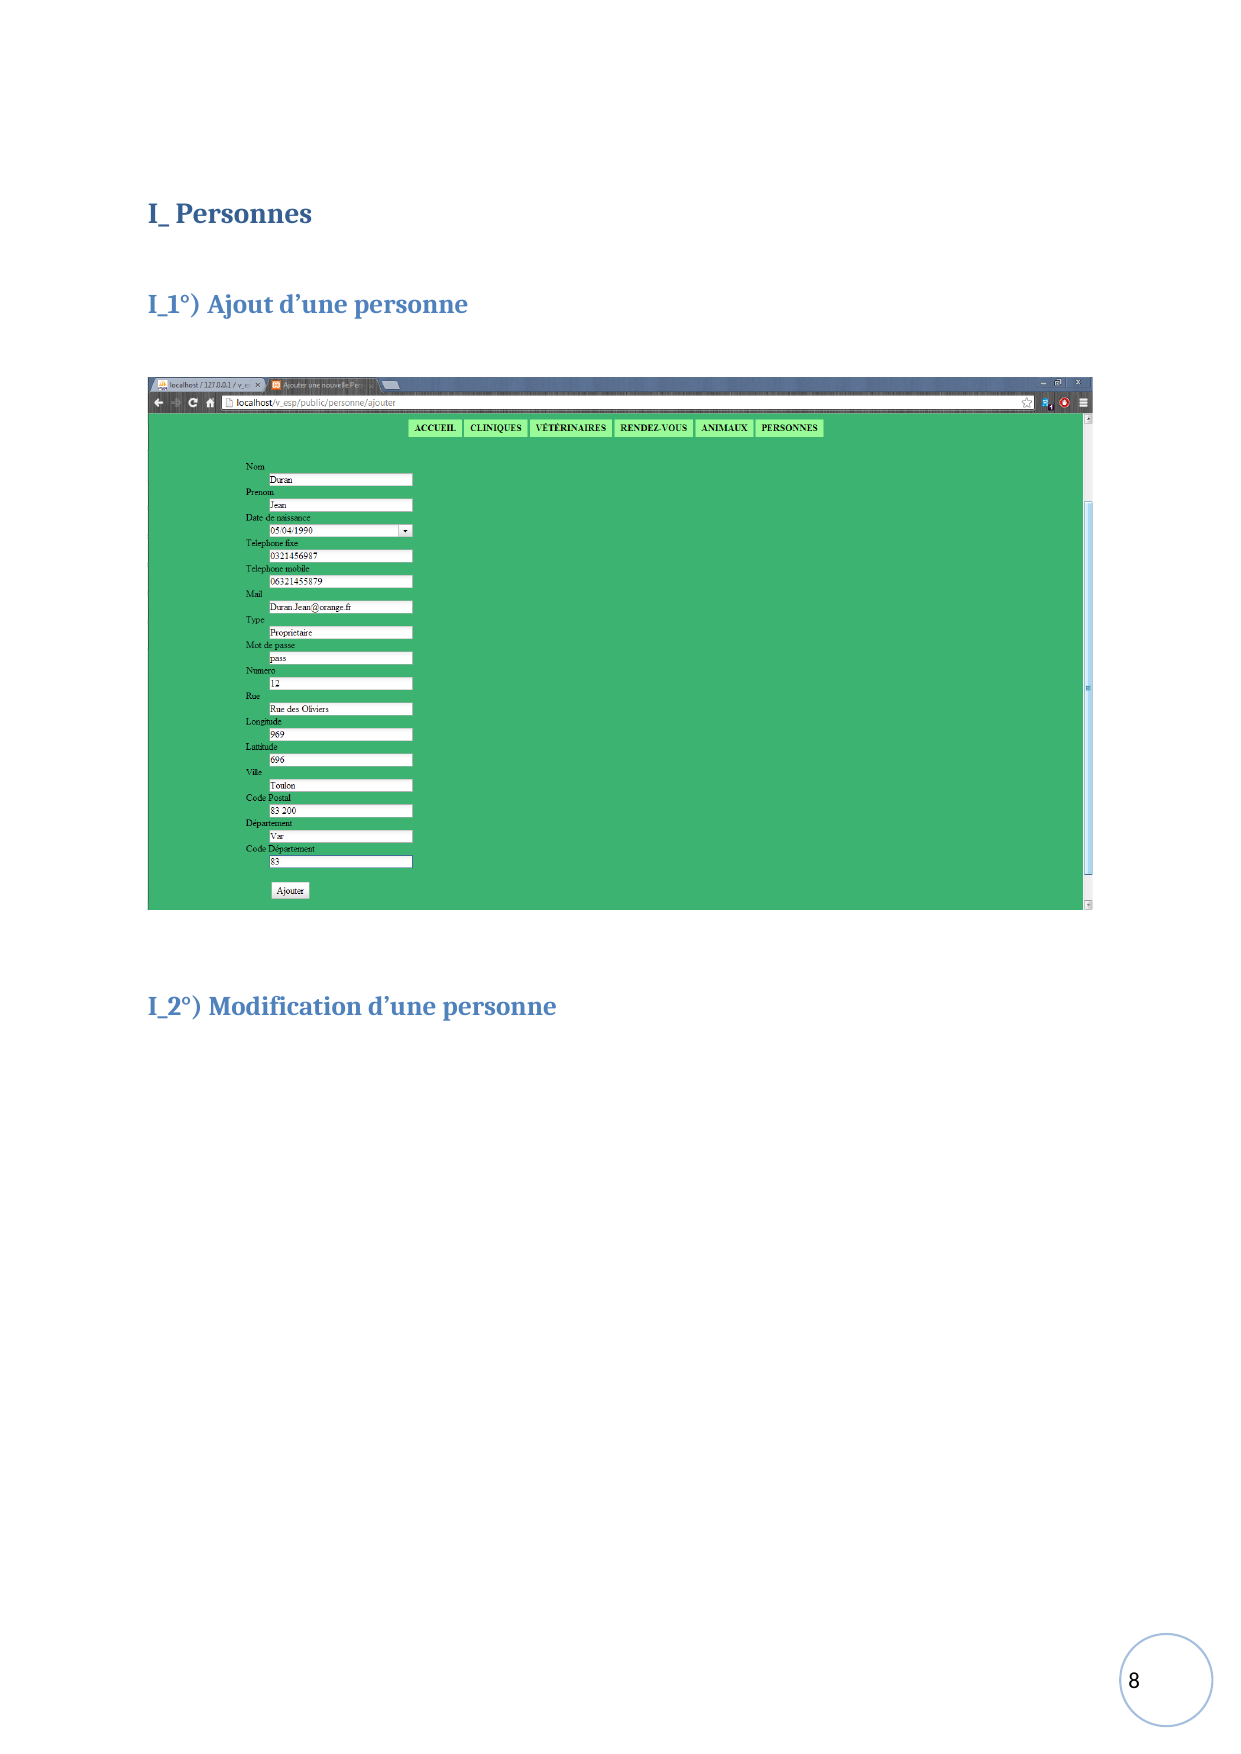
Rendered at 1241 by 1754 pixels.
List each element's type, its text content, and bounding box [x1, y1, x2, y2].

picture [147, 377, 1093, 910]
subtitle I_1°) Ajout d’une personne [148, 289, 1093, 320]
subtitle I_ Personnes [148, 198, 1093, 231]
subtitle I_2°) Modification d’une personne [148, 991, 1093, 1022]
